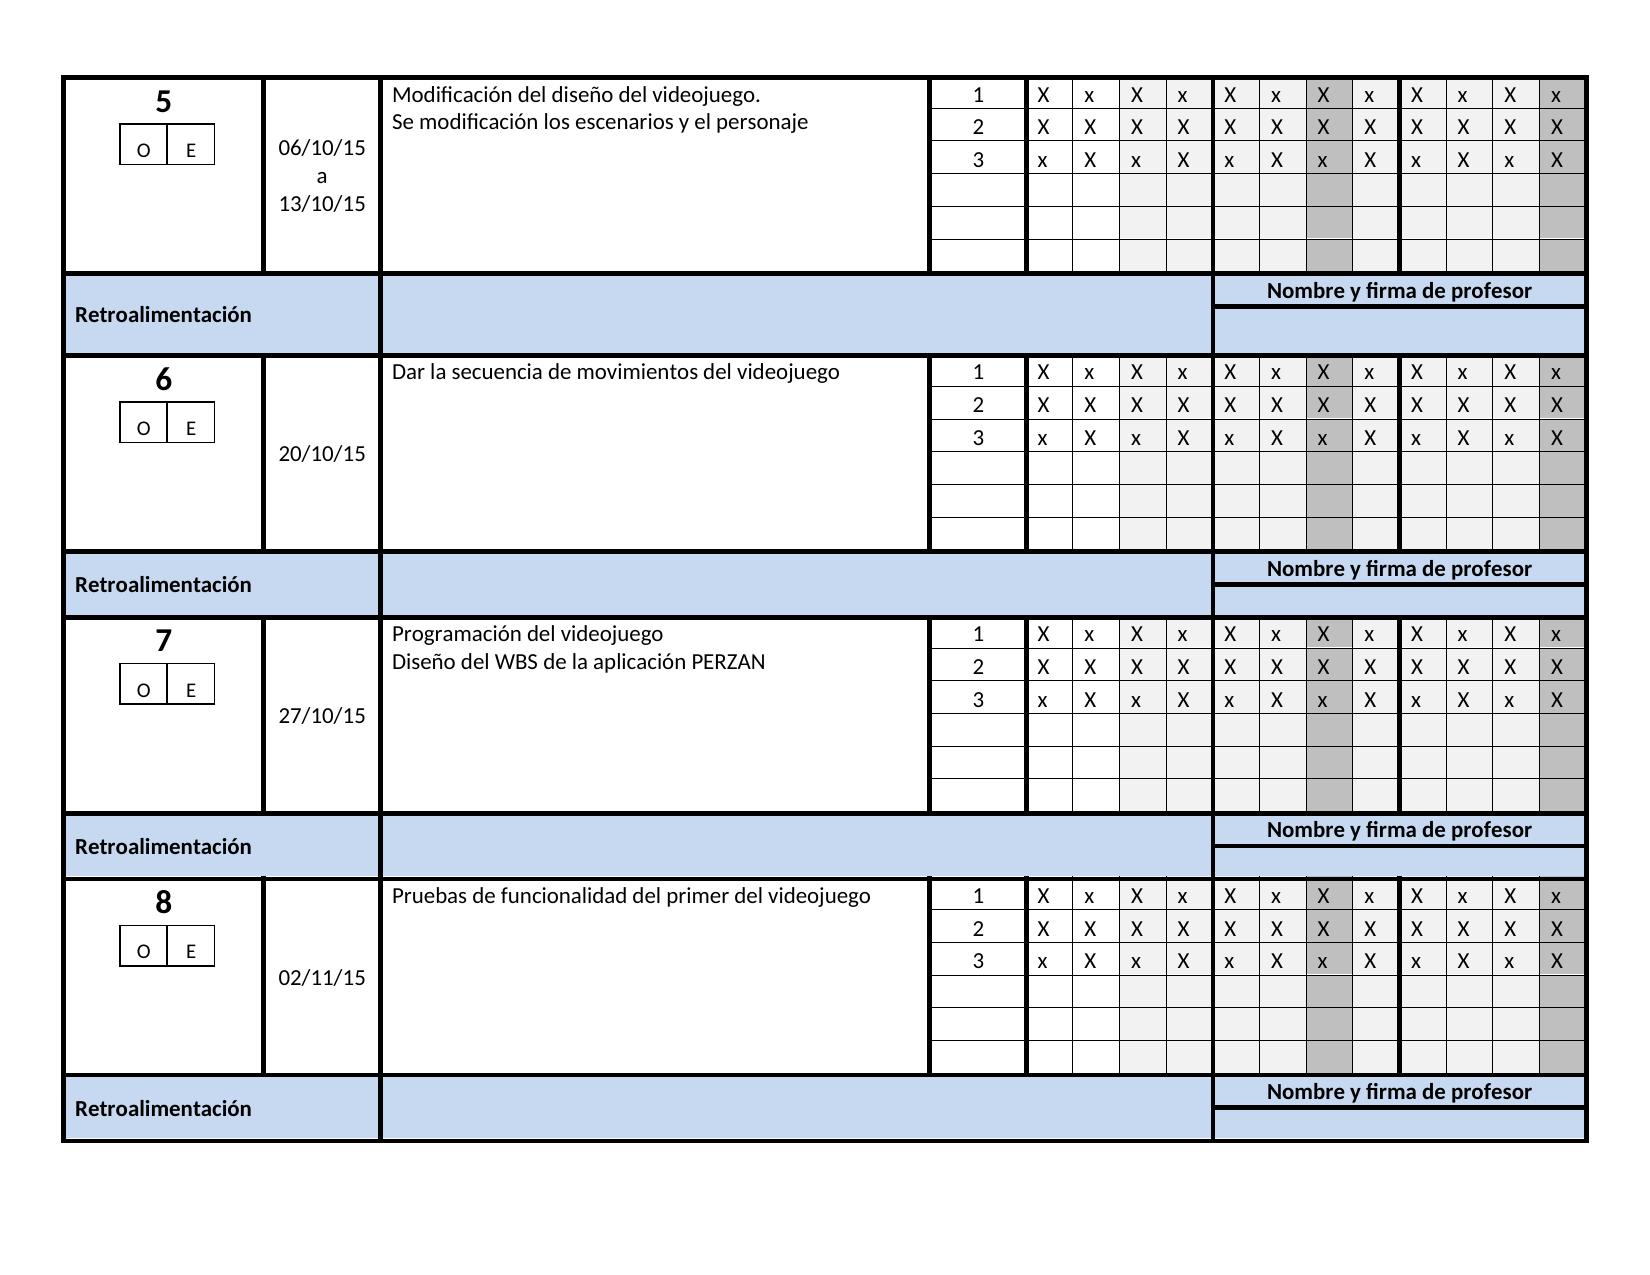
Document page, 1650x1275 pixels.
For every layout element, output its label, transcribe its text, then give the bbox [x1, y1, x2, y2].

table_cell Nombre y firma de profesor [1215, 1077, 1584, 1105]
table_cell X [1353, 910, 1397, 942]
table_cell [1073, 240, 1119, 271]
table_header X [1029, 80, 1072, 108]
table_cell [1447, 1041, 1492, 1073]
table_cell 2 [932, 649, 1024, 680]
table_cell [932, 452, 1024, 484]
table_cell x [1307, 420, 1352, 451]
table_cell X [1540, 420, 1584, 451]
table_cell x [1307, 141, 1352, 173]
table_cell [1215, 976, 1259, 1007]
table_cell X [1029, 387, 1072, 418]
table_cell [1029, 1008, 1072, 1040]
table_cell x [1402, 943, 1446, 974]
table_cell [1260, 518, 1306, 549]
table_cell 8 [66, 881, 261, 1073]
table_cell [1073, 518, 1119, 549]
table_cell X [1540, 649, 1584, 680]
table_cell X [1540, 109, 1584, 140]
table_cell Pruebas de funcionalidad del primer del videojuego [383, 881, 927, 1073]
table_cell X [1402, 387, 1446, 418]
table_cell Dar la secuencia de movimientos del videojuego [383, 358, 927, 549]
table_cell [932, 747, 1024, 778]
table_cell X [1353, 141, 1397, 173]
table_cell x [1447, 358, 1492, 386]
table_cell [1493, 518, 1539, 549]
table_cell [1540, 779, 1584, 811]
table_cell Retroalimentación [66, 816, 378, 876]
table_cell [1493, 1041, 1539, 1073]
table_cell [1307, 174, 1352, 206]
table_cell X [1073, 109, 1119, 140]
table_cell [932, 1008, 1024, 1040]
table_cell x [1402, 681, 1446, 713]
table_cell [1447, 452, 1492, 484]
table_cell x [1167, 620, 1211, 647]
table_cell X [1493, 109, 1539, 140]
table_cell 27/10/15 [266, 620, 378, 811]
table_cell X [1493, 881, 1539, 909]
table_cell [1029, 1041, 1072, 1073]
table_cell X [1493, 649, 1539, 680]
table_cell x [1120, 681, 1166, 713]
table_cell [1447, 714, 1492, 746]
table_cell [1073, 452, 1119, 484]
table_cell X [1447, 943, 1492, 974]
table_cell X [1447, 420, 1492, 451]
table_cell [1120, 174, 1166, 206]
table_cell [1073, 485, 1119, 517]
table_cell [1307, 747, 1352, 778]
table_cell X [1029, 620, 1072, 647]
table_cell X [1029, 649, 1072, 680]
table_cell x [1073, 358, 1119, 386]
table_cell X [1493, 620, 1539, 647]
table_cell X [1073, 681, 1119, 713]
table_cell X [1540, 681, 1584, 713]
table_cell x [1029, 141, 1072, 173]
table_cell X [1260, 910, 1306, 942]
table_cell [1215, 1041, 1259, 1073]
table_cell 2 [932, 387, 1024, 418]
table_cell [1447, 485, 1492, 517]
table_cell X [1167, 141, 1211, 173]
table_cell X [1120, 358, 1166, 386]
table_cell x [1167, 881, 1211, 909]
table_cell [1215, 240, 1259, 271]
table_cell x [1447, 620, 1492, 647]
table_header X [1307, 80, 1352, 108]
table_cell [1073, 779, 1119, 811]
table_cell X [1215, 109, 1259, 140]
table_cell [1447, 240, 1492, 271]
table_cell [932, 714, 1024, 746]
table_cell [1167, 1041, 1211, 1073]
table_cell [1167, 240, 1211, 271]
table_cell x [1353, 881, 1397, 909]
table_cell [1307, 1041, 1352, 1073]
table_cell x [1493, 943, 1539, 974]
table_cell X [1402, 881, 1446, 909]
table_header Modificación del diseño del videojuego. Se modificación los escenarios y el personaje [383, 80, 927, 271]
table_cell [1402, 976, 1446, 1007]
table_cell 1 [932, 881, 1024, 909]
table_cell [1540, 240, 1584, 271]
table_cell X [1260, 943, 1306, 974]
table_header 06/10/15 a 13/10/15 [266, 80, 378, 271]
table_cell [1120, 1008, 1166, 1040]
table_cell x [1215, 943, 1259, 974]
table_cell [1402, 207, 1446, 238]
table_cell [1073, 207, 1119, 238]
table_cell [1402, 779, 1446, 811]
table_cell X [1167, 649, 1211, 680]
table_cell [1402, 174, 1446, 206]
table_cell X [1029, 109, 1072, 140]
table_cell x [1402, 420, 1446, 451]
table_cell [1447, 207, 1492, 238]
table_cell [1447, 976, 1492, 1007]
table_cell Nombre y firma de profesor [1215, 816, 1584, 844]
table_cell X [1353, 109, 1397, 140]
table_cell X [1120, 620, 1166, 647]
table_cell [1540, 1008, 1584, 1040]
table_cell [1167, 518, 1211, 549]
table_cell 3 [932, 681, 1024, 713]
table_cell [1120, 747, 1166, 778]
table_cell [1215, 518, 1259, 549]
table_cell X [1402, 109, 1446, 140]
table_cell [1073, 747, 1119, 778]
table_cell x [1493, 420, 1539, 451]
table_header X [1215, 80, 1259, 108]
table_cell [1493, 240, 1539, 271]
table_cell [383, 554, 1211, 615]
table_cell [1029, 452, 1072, 484]
table_cell X [1307, 387, 1352, 418]
table_cell x [1120, 943, 1166, 974]
table_cell X [1353, 649, 1397, 680]
table_cell [1073, 976, 1119, 1007]
table_cell [1215, 174, 1259, 206]
table_cell x [1073, 620, 1119, 647]
table_header x [1073, 80, 1119, 108]
table_cell [1120, 1041, 1166, 1073]
table_cell X [1307, 649, 1352, 680]
table_cell X [1493, 387, 1539, 418]
table_cell [1540, 976, 1584, 1007]
table_cell [1307, 518, 1352, 549]
table_cell [1120, 976, 1166, 1007]
table_cell [1447, 174, 1492, 206]
table_cell [1493, 976, 1539, 1007]
table_cell X [1402, 649, 1446, 680]
table_cell X [1447, 910, 1492, 942]
table_cell X [1493, 358, 1539, 386]
table_cell [1353, 779, 1397, 811]
table_cell x [1540, 358, 1584, 386]
table_cell [1540, 174, 1584, 206]
table_cell [1493, 779, 1539, 811]
table_cell [383, 276, 1211, 353]
table_cell [1260, 976, 1306, 1007]
table_cell [1167, 452, 1211, 484]
table_cell [1447, 1008, 1492, 1040]
table_cell [1260, 207, 1306, 238]
table_cell [932, 174, 1024, 206]
table_cell [1120, 240, 1166, 271]
table_cell [1402, 714, 1446, 746]
table_cell [1447, 518, 1492, 549]
table_cell [1167, 174, 1211, 206]
table_cell [1353, 240, 1397, 271]
table_cell [1029, 779, 1072, 811]
table_cell X [1167, 681, 1211, 713]
table_cell [1120, 485, 1166, 517]
table_cell X [1307, 881, 1352, 909]
table_cell 7 [66, 620, 261, 811]
table_cell x [1260, 620, 1306, 647]
table_header 1 [932, 80, 1024, 108]
table_cell x [1120, 420, 1166, 451]
table_cell 1 [932, 620, 1024, 647]
table_cell 3 [932, 420, 1024, 451]
table_cell [1029, 240, 1072, 271]
table_cell Nombre y firma de profesor [1215, 276, 1584, 304]
table_cell X [1540, 387, 1584, 418]
table_cell [1540, 452, 1584, 484]
table_cell X [1447, 141, 1492, 173]
table_cell X [1215, 358, 1259, 386]
table_cell [383, 1077, 1211, 1138]
table_cell [1493, 485, 1539, 517]
table_cell [1120, 779, 1166, 811]
table_cell [1353, 714, 1397, 746]
table_cell [932, 518, 1024, 549]
table_cell [932, 976, 1024, 1007]
table_cell [1167, 207, 1211, 238]
table_cell x [1120, 141, 1166, 173]
table_cell [1215, 1008, 1259, 1040]
table_cell X [1120, 910, 1166, 942]
table_cell X [1167, 943, 1211, 974]
table_cell [1540, 207, 1584, 238]
table_cell [1120, 452, 1166, 484]
table_cell [1215, 485, 1259, 517]
table_cell x [1307, 681, 1352, 713]
table_cell [1260, 174, 1306, 206]
table_cell [1260, 714, 1306, 746]
table_cell [1540, 1041, 1584, 1073]
table_header X [1402, 80, 1446, 108]
table_cell [1353, 976, 1397, 1007]
table_cell [1120, 714, 1166, 746]
table_cell [1402, 747, 1446, 778]
table_cell [1215, 587, 1584, 615]
table_cell x [1215, 420, 1259, 451]
table_cell [1353, 174, 1397, 206]
table_cell X [1402, 358, 1446, 386]
table_cell x [1073, 881, 1119, 909]
table_cell [1353, 518, 1397, 549]
table_cell X [1353, 420, 1397, 451]
table_cell X [1167, 420, 1211, 451]
table_cell [1120, 207, 1166, 238]
table_cell [1215, 747, 1259, 778]
table_cell x [1215, 681, 1259, 713]
table_cell X [1493, 910, 1539, 942]
table_cell 02/11/15 [266, 881, 378, 1073]
table_cell [1167, 485, 1211, 517]
table_cell Nombre y firma de profesor [1215, 554, 1584, 582]
table_cell X [1540, 141, 1584, 173]
table_cell [1215, 1110, 1584, 1138]
table_cell [1073, 714, 1119, 746]
table_cell X [1073, 420, 1119, 451]
table_cell [1493, 452, 1539, 484]
table_cell [932, 240, 1024, 271]
table_cell X [1073, 943, 1119, 974]
table_cell [1447, 747, 1492, 778]
table_cell Retroalimentación [66, 276, 378, 353]
table_cell [1307, 207, 1352, 238]
table_header 5 [66, 80, 261, 271]
table_cell [1540, 747, 1584, 778]
table_cell [1215, 714, 1259, 746]
table_cell X [1073, 649, 1119, 680]
table_cell [1402, 1041, 1446, 1073]
table_cell [1167, 1008, 1211, 1040]
table_cell 20/10/15 [266, 358, 378, 549]
table_cell x [1260, 881, 1306, 909]
table_cell 6 [66, 358, 261, 549]
table_cell X [1120, 387, 1166, 418]
table_cell [1402, 518, 1446, 549]
table_cell x [1353, 358, 1397, 386]
table_header x [1353, 80, 1397, 108]
table_cell X [1307, 358, 1352, 386]
table_cell [1215, 848, 1584, 876]
table_cell X [1353, 943, 1397, 974]
table_cell X [1540, 943, 1584, 974]
table_cell [1493, 207, 1539, 238]
table_cell [1260, 485, 1306, 517]
table_cell [1215, 207, 1259, 238]
table_header x [1540, 80, 1584, 108]
table_cell [1260, 1008, 1306, 1040]
table_cell x [1447, 881, 1492, 909]
table_cell [932, 779, 1024, 811]
table_cell [1167, 976, 1211, 1007]
table_cell [1307, 1008, 1352, 1040]
table_cell [1260, 452, 1306, 484]
table_cell 3 [932, 141, 1024, 173]
table_cell [1120, 518, 1166, 549]
table_cell [1167, 714, 1211, 746]
table_cell X [1260, 141, 1306, 173]
table_cell X [1260, 109, 1306, 140]
table_cell x [1260, 358, 1306, 386]
table_cell X [1120, 649, 1166, 680]
table_cell [1167, 747, 1211, 778]
table_cell x [1029, 420, 1072, 451]
table_cell x [1029, 681, 1072, 713]
table_cell [1073, 1041, 1119, 1073]
table_header X [1120, 80, 1166, 108]
table_cell [932, 485, 1024, 517]
table_cell x [1540, 620, 1584, 647]
table_cell x [1493, 141, 1539, 173]
table_cell [1215, 452, 1259, 484]
table_cell 1 [932, 358, 1024, 386]
table_cell [1307, 714, 1352, 746]
table_cell [1029, 207, 1072, 238]
table_cell X [1402, 620, 1446, 647]
table_cell X [1540, 910, 1584, 942]
table_cell X [1447, 109, 1492, 140]
table_cell [1029, 174, 1072, 206]
table_cell [1260, 1041, 1306, 1073]
table_cell [1353, 207, 1397, 238]
table_header x [1260, 80, 1306, 108]
table_cell [1540, 518, 1584, 549]
table_cell x [1307, 943, 1352, 974]
table_cell X [1215, 620, 1259, 647]
table_cell [1353, 1008, 1397, 1040]
table_header X [1493, 80, 1539, 108]
table_cell [1402, 485, 1446, 517]
table_cell [932, 1041, 1024, 1073]
table_cell [1353, 1041, 1397, 1073]
table_cell x [1493, 681, 1539, 713]
table_cell X [1167, 109, 1211, 140]
table_cell X [1260, 681, 1306, 713]
table_cell X [1029, 881, 1072, 909]
table_cell [1307, 485, 1352, 517]
table_cell [1307, 779, 1352, 811]
table_cell [1493, 747, 1539, 778]
table_cell X [1260, 387, 1306, 418]
table_cell [1029, 518, 1072, 549]
table_cell [1215, 309, 1584, 353]
table_cell [1029, 485, 1072, 517]
table_cell X [1260, 649, 1306, 680]
table_cell X [1073, 387, 1119, 418]
table_cell [1402, 452, 1446, 484]
table_cell Retroalimentación [66, 554, 378, 615]
table_cell x [1029, 943, 1072, 974]
table_cell Retroalimentación [66, 1077, 378, 1138]
table_cell [1029, 714, 1072, 746]
table_cell X [1167, 910, 1211, 942]
table_cell [1260, 747, 1306, 778]
table_cell X [1215, 649, 1259, 680]
table_cell [932, 207, 1024, 238]
table_cell [1215, 779, 1259, 811]
table_cell X [1307, 910, 1352, 942]
table_cell [1402, 240, 1446, 271]
table_cell X [1447, 649, 1492, 680]
table_cell [1447, 779, 1492, 811]
table_cell X [1029, 910, 1072, 942]
table_cell 3 [932, 943, 1024, 974]
table_cell X [1215, 387, 1259, 418]
table_cell [1073, 174, 1119, 206]
table_cell [1353, 747, 1397, 778]
table_cell [1402, 1008, 1446, 1040]
table_cell [1260, 779, 1306, 811]
table_cell [1307, 976, 1352, 1007]
table_cell [1073, 1008, 1119, 1040]
table_cell X [1120, 109, 1166, 140]
table_cell 2 [932, 109, 1024, 140]
table_cell x [1402, 141, 1446, 173]
table_cell [1029, 747, 1072, 778]
table_header x [1447, 80, 1492, 108]
table_cell X [1167, 387, 1211, 418]
table_cell [1167, 779, 1211, 811]
table_header x [1167, 80, 1211, 108]
table_cell X [1029, 358, 1072, 386]
table_cell X [1447, 681, 1492, 713]
table_cell X [1307, 109, 1352, 140]
table_cell [1493, 714, 1539, 746]
table_cell [383, 816, 1211, 876]
table_cell x [1167, 358, 1211, 386]
table_cell X [1353, 681, 1397, 713]
table_cell Programación del videojuego Diseño del WBS de la aplicación PERZAN [383, 620, 927, 811]
table_cell X [1260, 420, 1306, 451]
table_cell X [1402, 910, 1446, 942]
table_cell X [1215, 910, 1259, 942]
table_cell [1307, 452, 1352, 484]
table_cell x [1353, 620, 1397, 647]
table_cell X [1120, 881, 1166, 909]
table_cell x [1215, 141, 1259, 173]
table_cell [1540, 714, 1584, 746]
table_cell 2 [932, 910, 1024, 942]
table_cell [1353, 485, 1397, 517]
table_cell X [1215, 881, 1259, 909]
table_cell [1307, 240, 1352, 271]
table_cell [1493, 174, 1539, 206]
table_cell X [1073, 141, 1119, 173]
table_cell X [1353, 387, 1397, 418]
table_cell [1353, 452, 1397, 484]
table_cell [1260, 240, 1306, 271]
table_cell [1029, 976, 1072, 1007]
table_cell X [1447, 387, 1492, 418]
table_cell [1493, 1008, 1539, 1040]
table_cell [1540, 485, 1584, 517]
table_cell X [1307, 620, 1352, 647]
table_cell x [1540, 881, 1584, 909]
table_cell X [1073, 910, 1119, 942]
